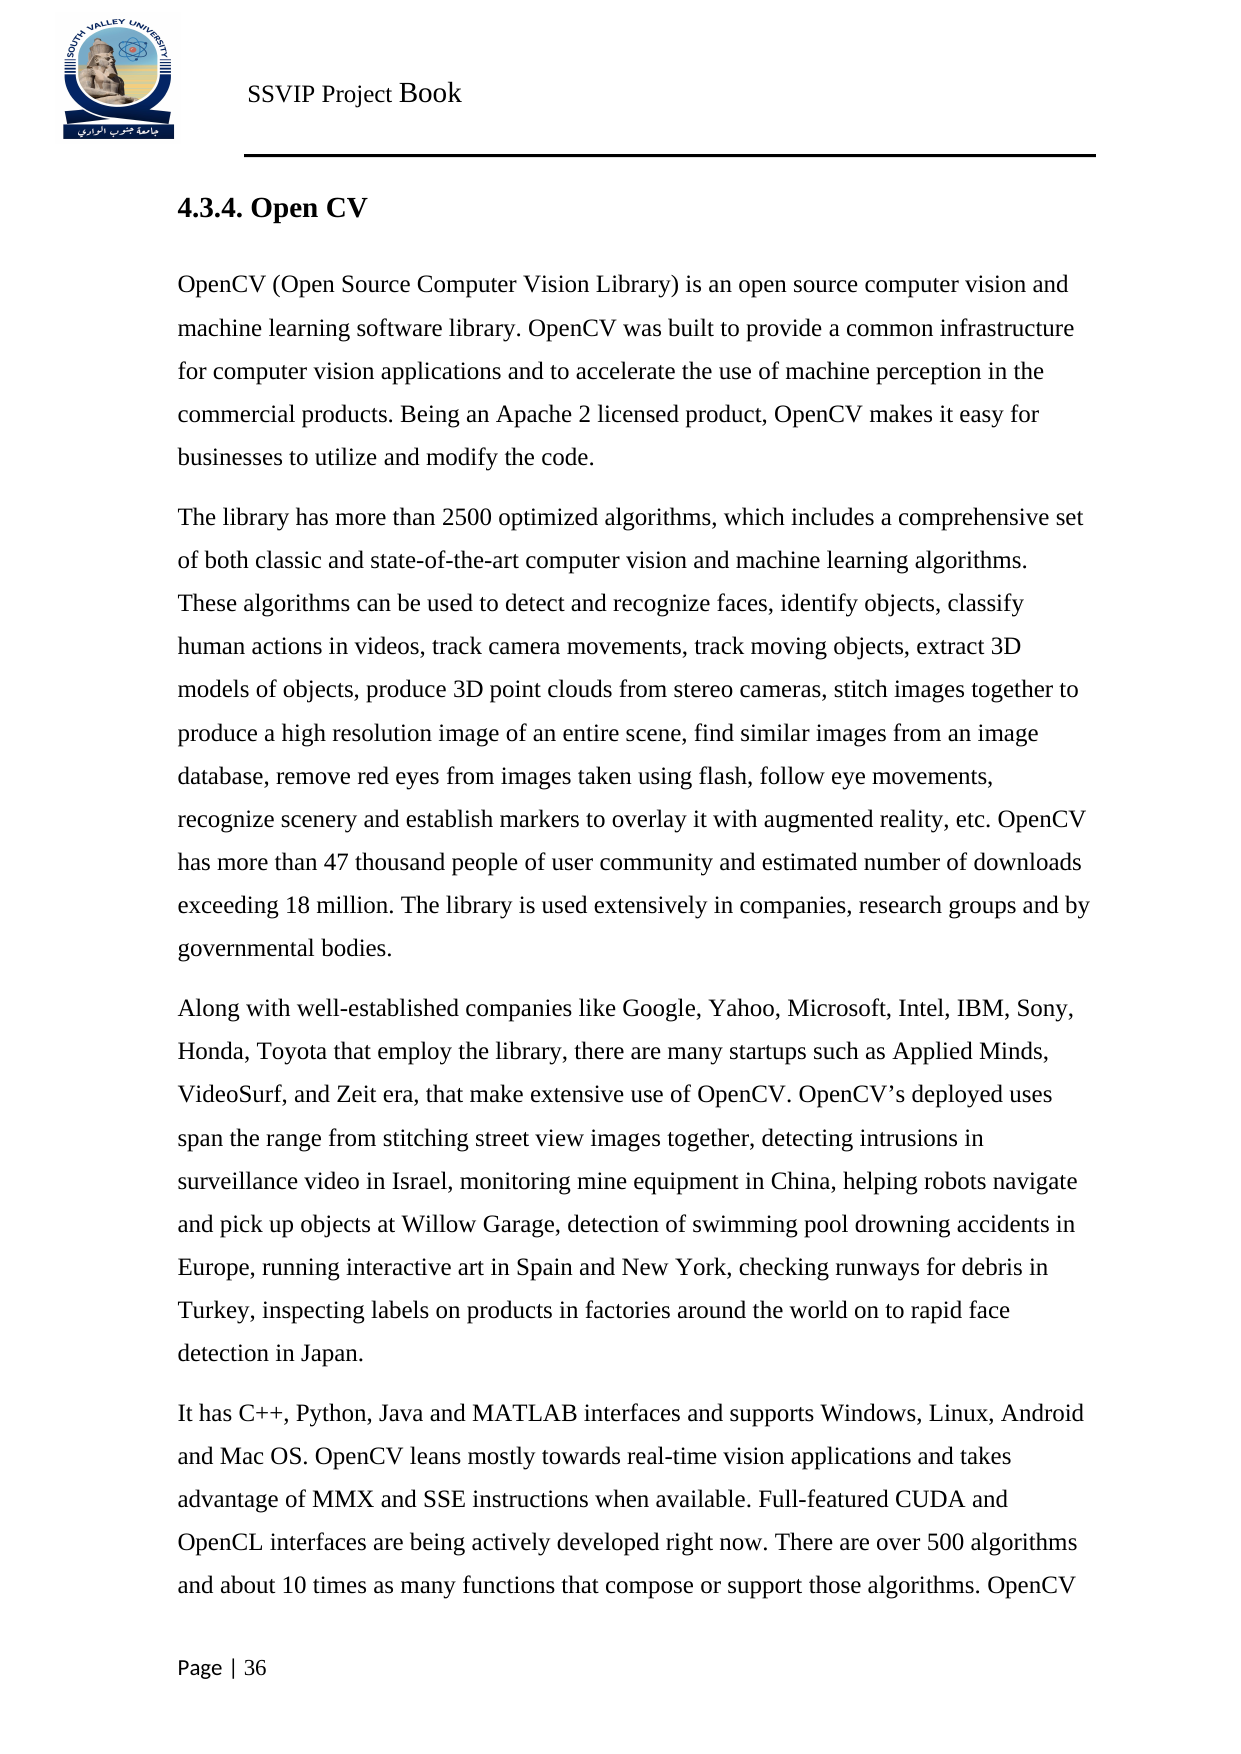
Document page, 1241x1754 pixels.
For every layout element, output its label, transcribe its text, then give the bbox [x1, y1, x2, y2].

text Along with well-established companies like Google, Yahoo, Microsoft, Intel, IBM, Sony, Honda, Toyota that employ the library, there are many startups such as Applied Minds, VideoSurf, and Zeit era, that make extensive use of OpenCV. OpenCV’s deployed uses span the range from stitching street view images together, detecting intrusions in surveillance video in Israel, monitoring mine equipment in China, helping robots navigate and pick up objects at Willow Garage, detection of swimming pool drowning accidents in Europe, running interactive art in Spain and New York, checking runways for debris in Turkey, inspecting labels on products in factories around the world on to rapid face detection in Japan. [177, 993, 1079, 1367]
subtitle 4.3.4. Open CV [177, 190, 1209, 224]
text The library has more than 2500 optimized algorithms, which includes a comprehensive set of both classic and state-of-the-art computer vision and machine learning algorithms. [177, 502, 1083, 574]
text These algorithms can be used to detect and recognize faces, identify objects, classify human actions in videos, track camera movements, track moving objects, extract 3D models of objects, produce 3D point clouds from stereo cameras, stitch images together to produce a high resolution image of an entire scene, find similar images from an image database, remove red eyes from images taken using flash, follow eye movements, recognize scenery and establish markers to overlay it with augmented reality, etc. OpenCV has more than 47 thousand people of user community and estimated number of downloads exceeding 18 million. The library is used extensively in companies, research groups and by governmental bodies. [177, 588, 1091, 962]
text It has C++, Python, Java and MATLAB interfaces and supports Windows, Linux, Android and Mac OS. OpenCV leans mostly towards real-time vision applications and takes advantage of MMX and SSE instructions when available. Full-featured CUDA and OpenCL interfaces are being actively developed right now. There are over 500 algorithms and about 10 times as many functions that compose or support those algorithms. OpenCV [177, 1398, 1086, 1599]
picture [54, 12, 181, 144]
text OpenCV (Open Source Computer Vision Library) is an open source computer vision and machine learning software library. OpenCV was built to provide a common infrastructure for computer vision applications and to accelerate the use of machine perception in the commercial products. Being an Apache 2 licensed product, OpenCV makes it easy for businesses to utilize and modify the code. [177, 269, 1074, 471]
